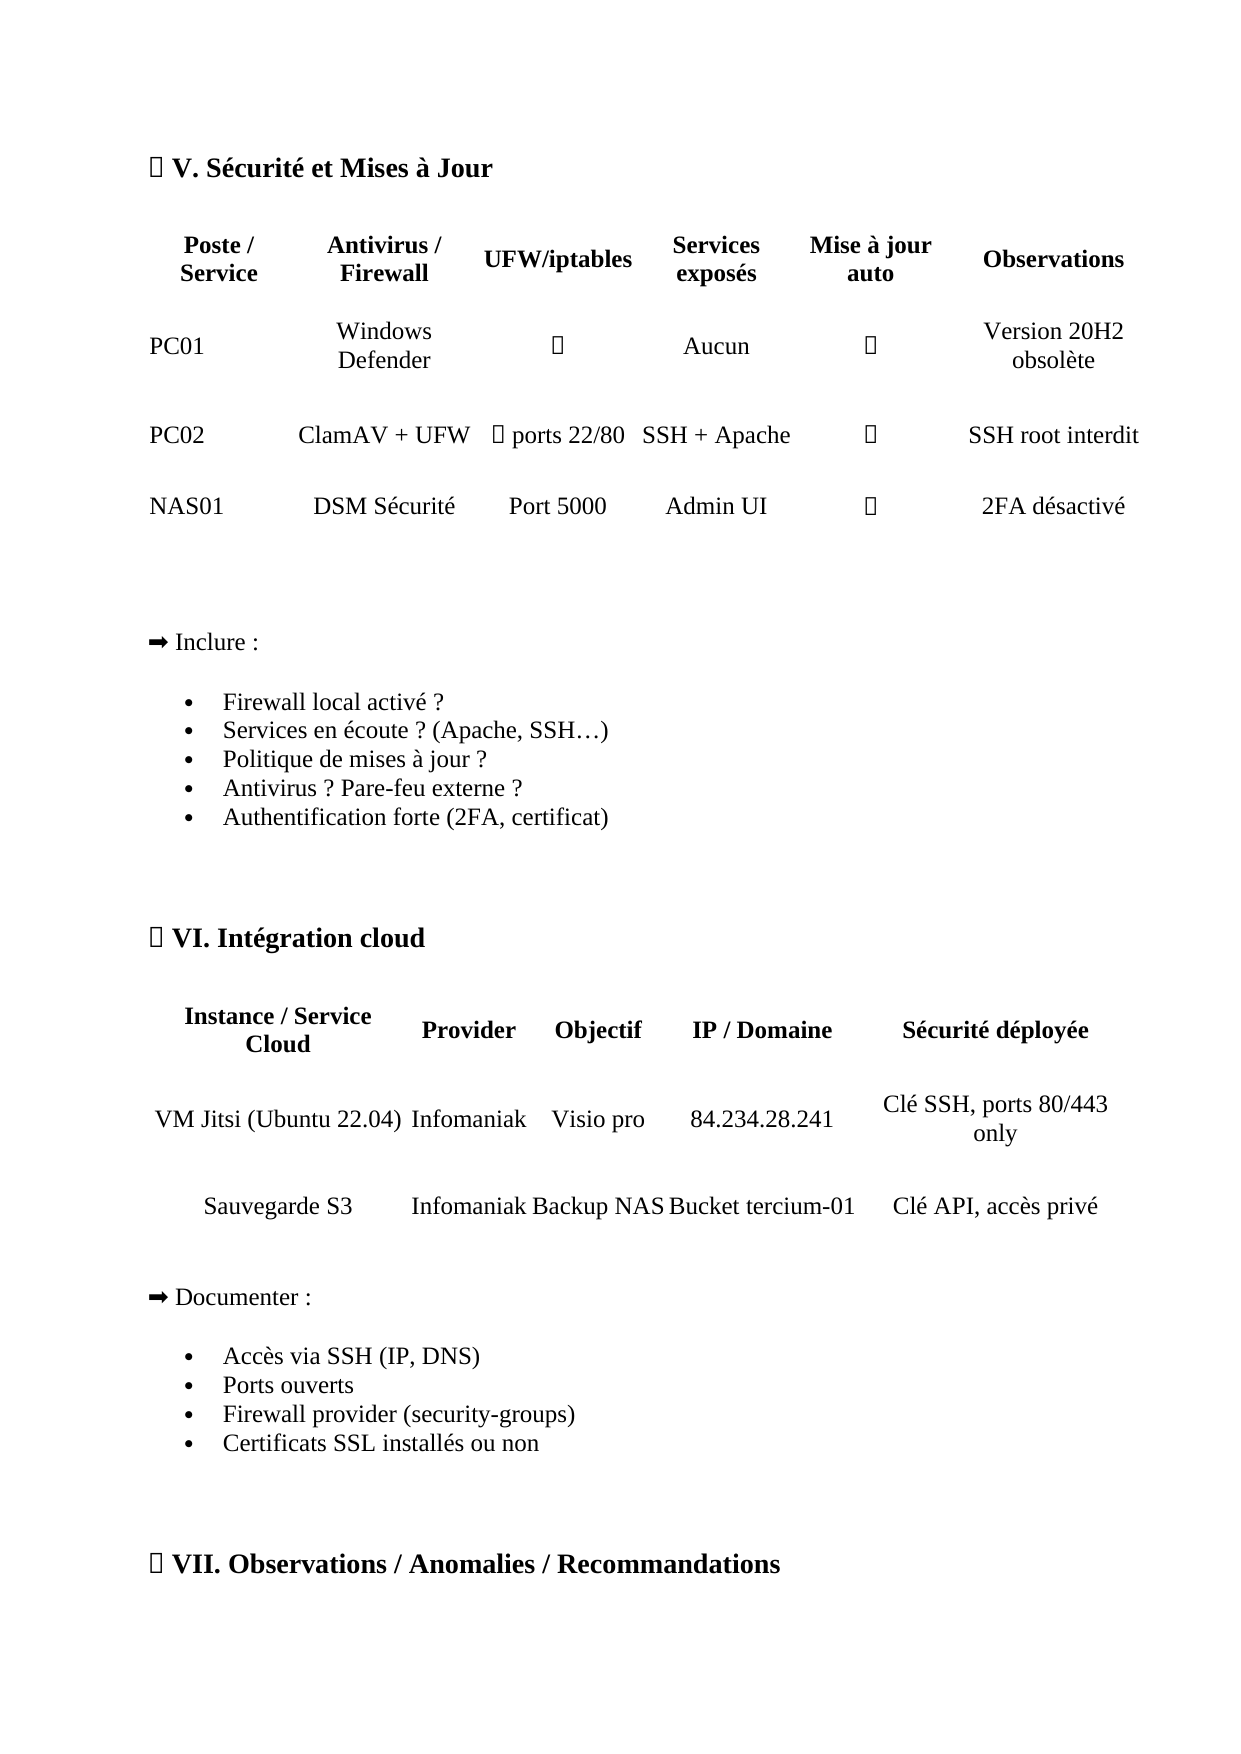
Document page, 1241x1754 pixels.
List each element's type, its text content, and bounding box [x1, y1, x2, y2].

table_cell Aucun [637, 302, 795, 388]
table_cell Infomaniak [408, 1074, 529, 1163]
table_cell ❌ [478, 302, 637, 388]
list Authentification forte (2FA, certificat) [185, 802, 1093, 831]
table_cell Port 5000 [478, 480, 637, 531]
text 🔹 V. Sécurité et Mises à Jour [148, 148, 1093, 186]
text 🔹 VII. Observations / Anomalies / Recommandations [148, 1543, 1093, 1582]
table_cell PC01 [148, 302, 290, 388]
table_header Mise à jour auto [795, 215, 946, 302]
table_header Objectif [530, 985, 667, 1074]
table_cell Admin UI [637, 480, 795, 531]
table_header Provider [408, 985, 529, 1074]
list Antivirus ? Pare-feu externe ? [185, 773, 1093, 802]
table_cell PC02 [148, 389, 290, 480]
list Firewall local activé ? [185, 687, 1093, 716]
list Certificats SSL installés ou non [185, 1428, 1093, 1456]
table_cell Sauvegarde S3 [148, 1163, 408, 1249]
table_cell ✅ ports 22/80 [478, 389, 637, 480]
table_cell VM Jitsi (Ubuntu 22.04) [148, 1074, 408, 1163]
table_cell Windows Defender [290, 302, 478, 388]
text ➡️ Inclure : [148, 624, 1093, 658]
list Services en écoute ? (Apache, SSH…) [185, 716, 1093, 744]
table_cell SSH + Apache [637, 389, 795, 480]
table_cell Infomaniak [408, 1163, 529, 1249]
list Ports ouverts [185, 1370, 1093, 1399]
list Accès via SSH (IP, DNS) [185, 1341, 1093, 1370]
table_cell DSM Sécurité [290, 480, 478, 531]
table_header Observations [946, 215, 1161, 302]
table_header IP / Domaine [667, 985, 858, 1074]
table_header Poste / Service [148, 215, 290, 302]
table_cell 2FA désactivé [946, 480, 1161, 531]
table_cell Visio pro [530, 1074, 667, 1163]
list Firewall provider (security-groups) [185, 1399, 1093, 1428]
text 🔹 VI. Intégration cloud [148, 918, 1093, 956]
table_header UFW/iptables [478, 215, 637, 302]
table_cell Clé API, accès privé [858, 1163, 1133, 1249]
table_header Instance / Service Cloud [148, 985, 408, 1074]
table_header Services exposés [637, 215, 795, 302]
text ➡️ Documenter : [148, 1278, 1093, 1312]
table_cell Clé SSH, ports 80/443 only [858, 1074, 1133, 1163]
table_cell ✅ [795, 480, 946, 531]
table_cell SSH root interdit [946, 389, 1161, 480]
table_cell ClamAV + UFW [290, 389, 478, 480]
list Politique de mises à jour ? [185, 744, 1093, 773]
table_cell NAS01 [148, 480, 290, 531]
table_header Sécurité déployée [858, 985, 1133, 1074]
table_cell 84.234.28.241 [667, 1074, 858, 1163]
table_cell Backup NAS [530, 1163, 667, 1249]
table_cell ❌ [795, 302, 946, 388]
table_cell ✅ [795, 389, 946, 480]
table_header Antivirus / Firewall [290, 215, 478, 302]
table_cell Bucket tercium-01 [667, 1163, 858, 1249]
table_cell Version 20H2 obsolète [946, 302, 1161, 388]
